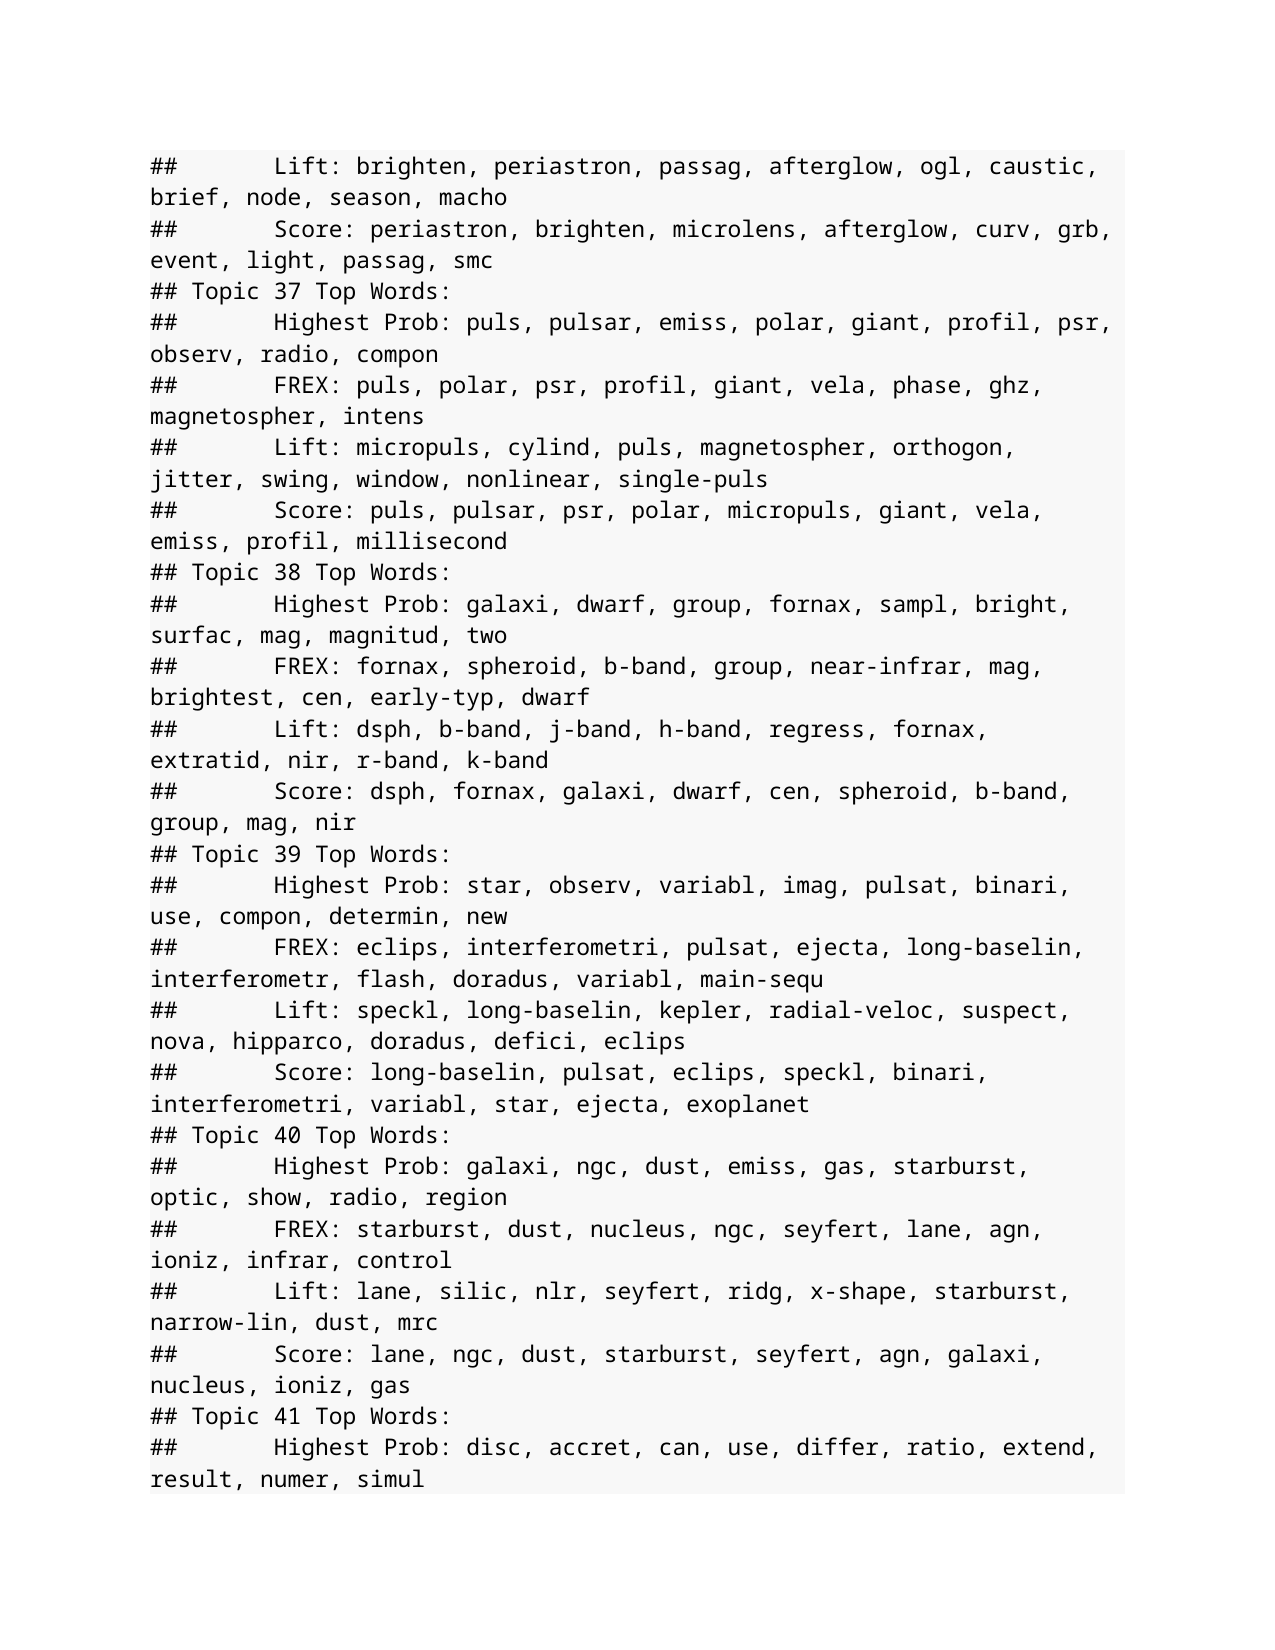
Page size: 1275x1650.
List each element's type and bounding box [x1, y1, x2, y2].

text [150, 150, 1125, 1494]
